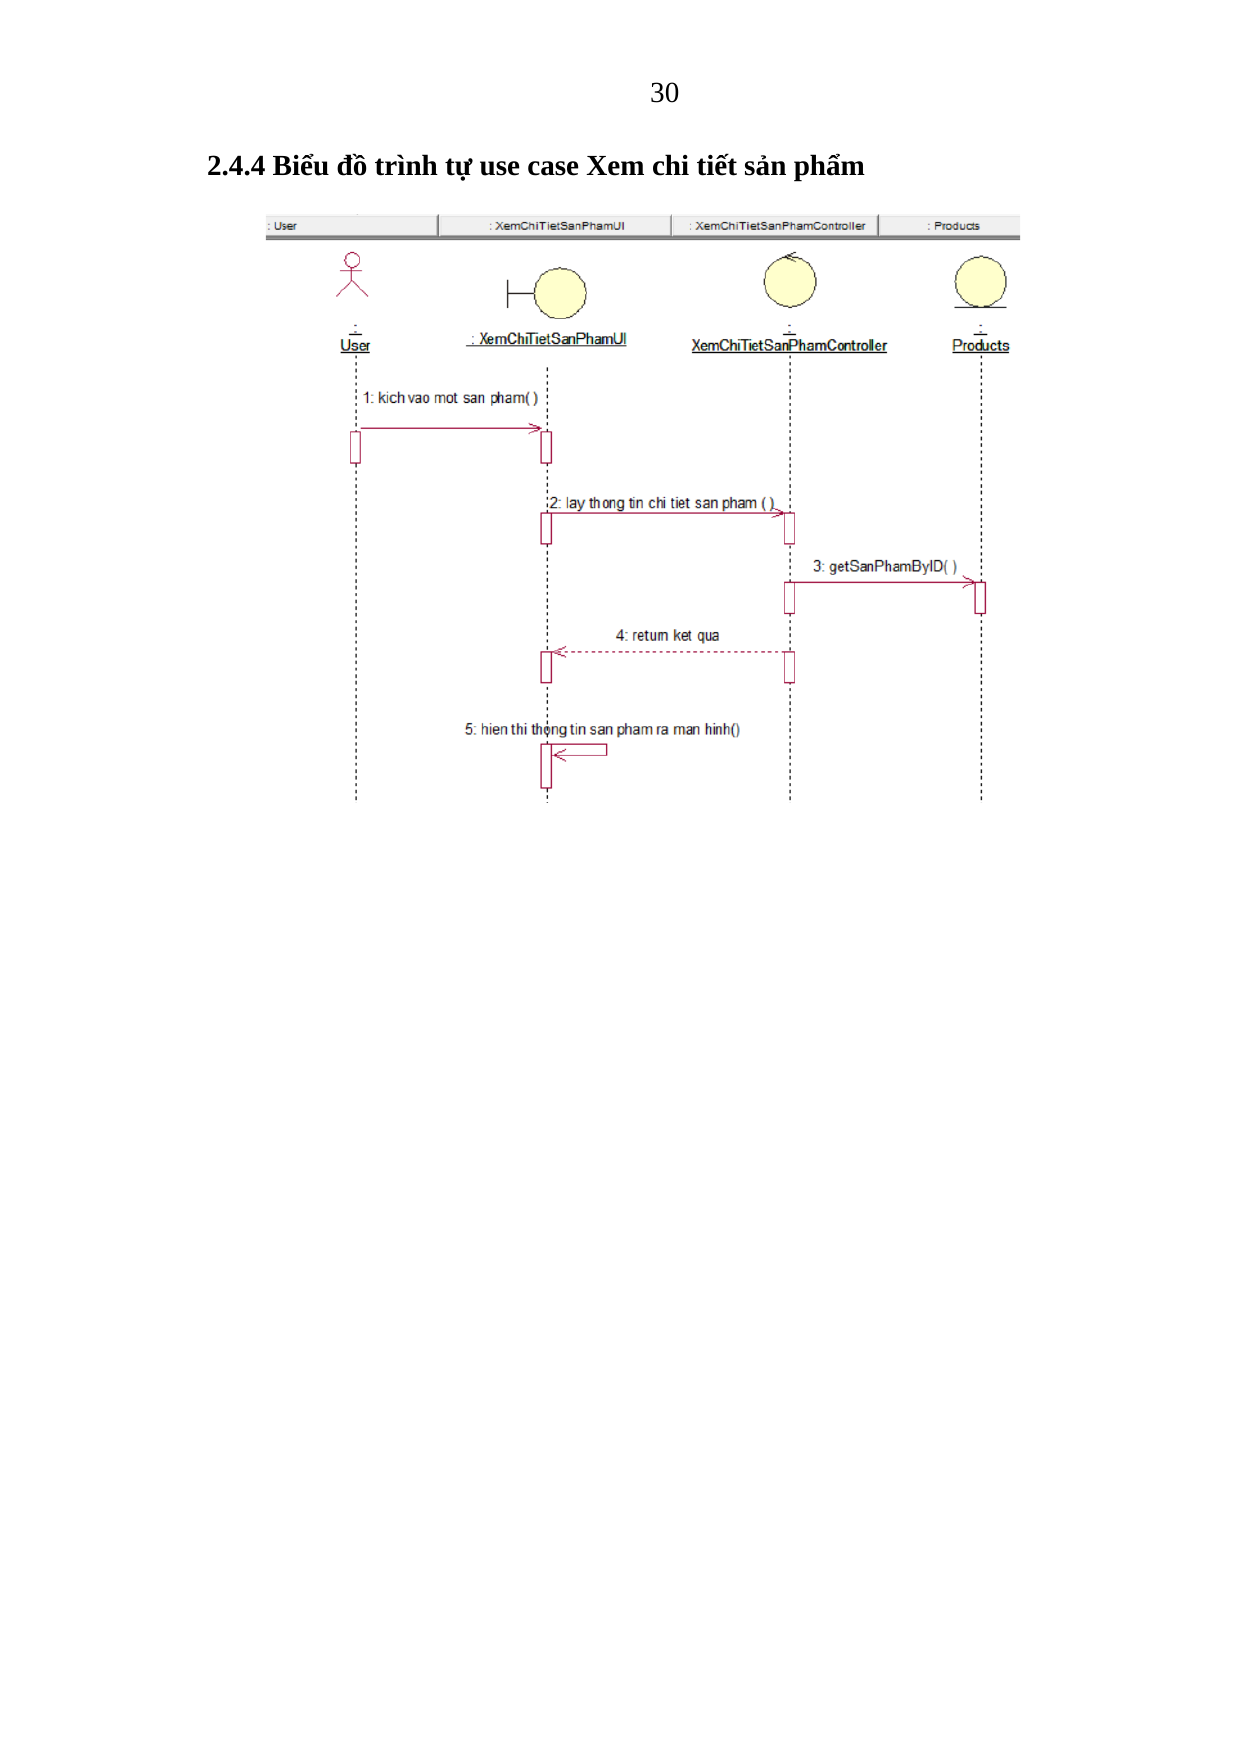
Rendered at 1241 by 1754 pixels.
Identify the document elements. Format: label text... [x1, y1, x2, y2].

subtitle Biểu đồ trình tự use case Xem chi tiết sản phẩm [207, 148, 1122, 181]
picture [265, 214, 1021, 803]
